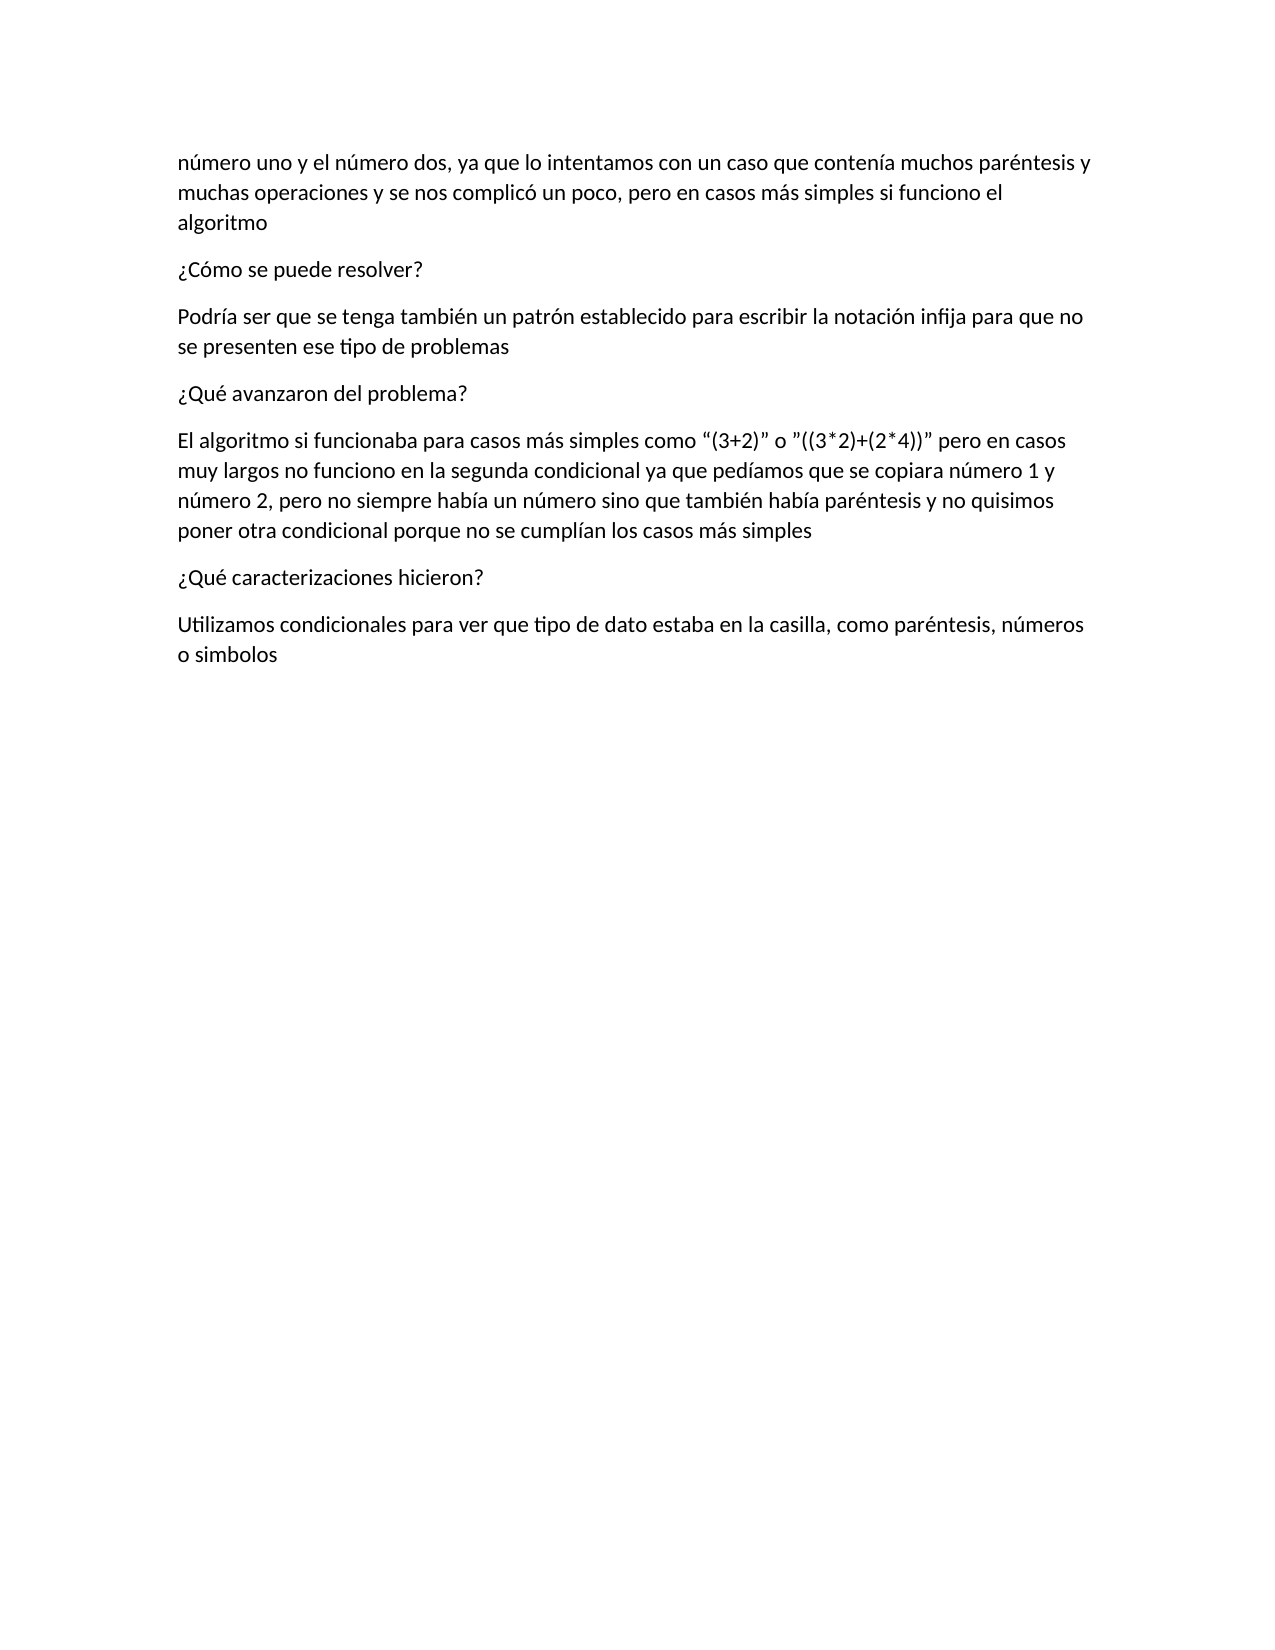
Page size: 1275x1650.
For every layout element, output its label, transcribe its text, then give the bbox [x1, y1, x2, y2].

text Utilizamos condicionales para ver que tipo de dato estaba en la casilla, como paréntesis, números o simbolos [177, 610, 1098, 668]
text ¿Qué avanzaron del problema? [177, 379, 1098, 407]
text ¿Qué caracterizaciones hicieron? [177, 563, 1098, 591]
text ¿Cómo se puede resolver? [177, 255, 1098, 283]
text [177, 148, 1098, 236]
text Podría ser que se tenga también un patrón establecido para escribir la notación infija para que no se presenten ese tipo de problemas [177, 302, 1098, 360]
text El algoritmo si funcionaba para casos más simples como “(3+2)” o ”((3*2)+(2*4))” pero en casos muy largos no funciono en la segunda condicional ya que pedíamos que se copiara número 1 y número 2, pero no siempre había un número sino que también había paréntesis y no quisimos poner otra condicional porque no se cumplían los casos más simples [177, 426, 1098, 544]
